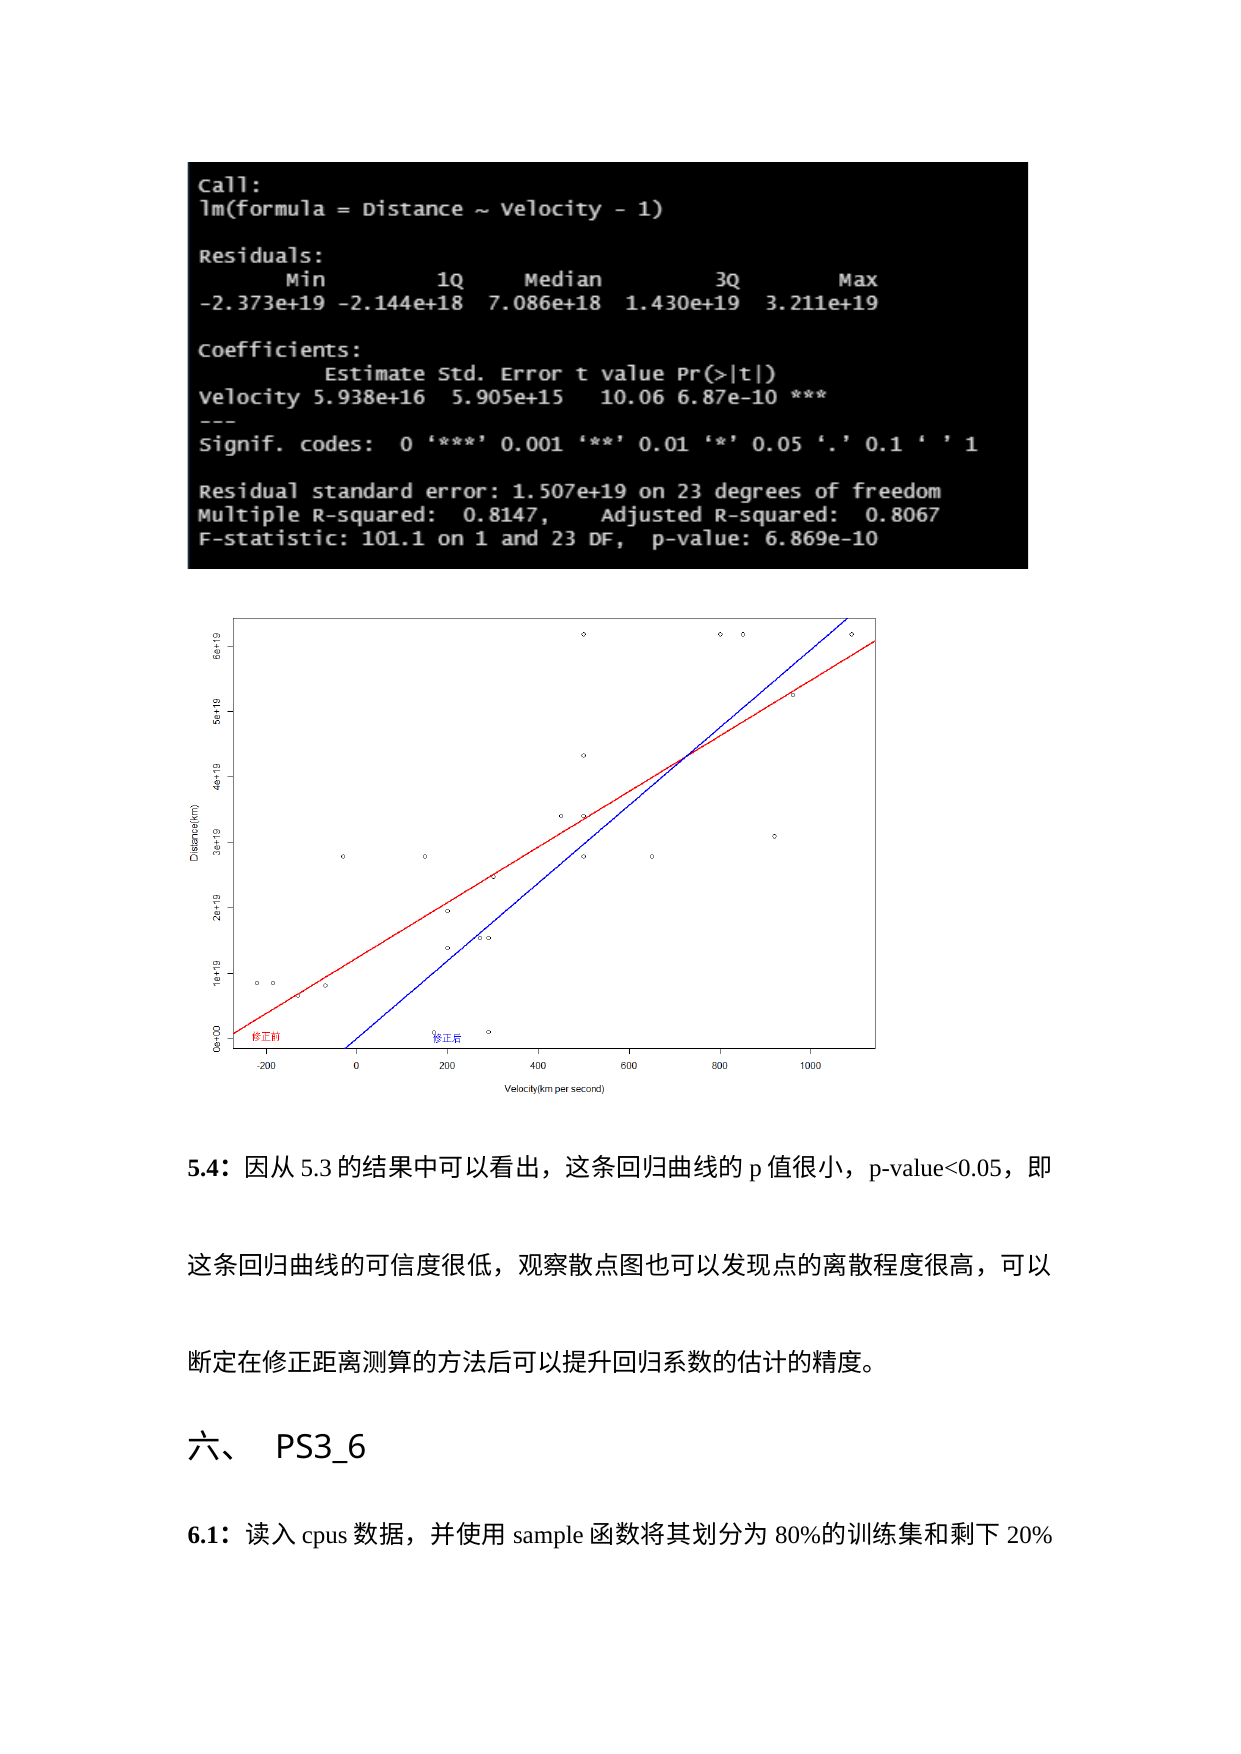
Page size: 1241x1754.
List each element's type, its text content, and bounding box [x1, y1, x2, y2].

text 5.4：因从5.3的结果中可以看出，这条回归曲线的p值很小，p-value<0.05，即这条回归曲线的可信度很低，观察散点图也可以发现点的离散程度很高，可以断定在修正距离测算的方法后可以提升回归系数的估计的精度。 [187, 1133, 1053, 1393]
picture [187, 598, 895, 1096]
list PS3_6 [187, 1411, 1053, 1476]
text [187, 1501, 1053, 1566]
picture [187, 162, 1029, 569]
